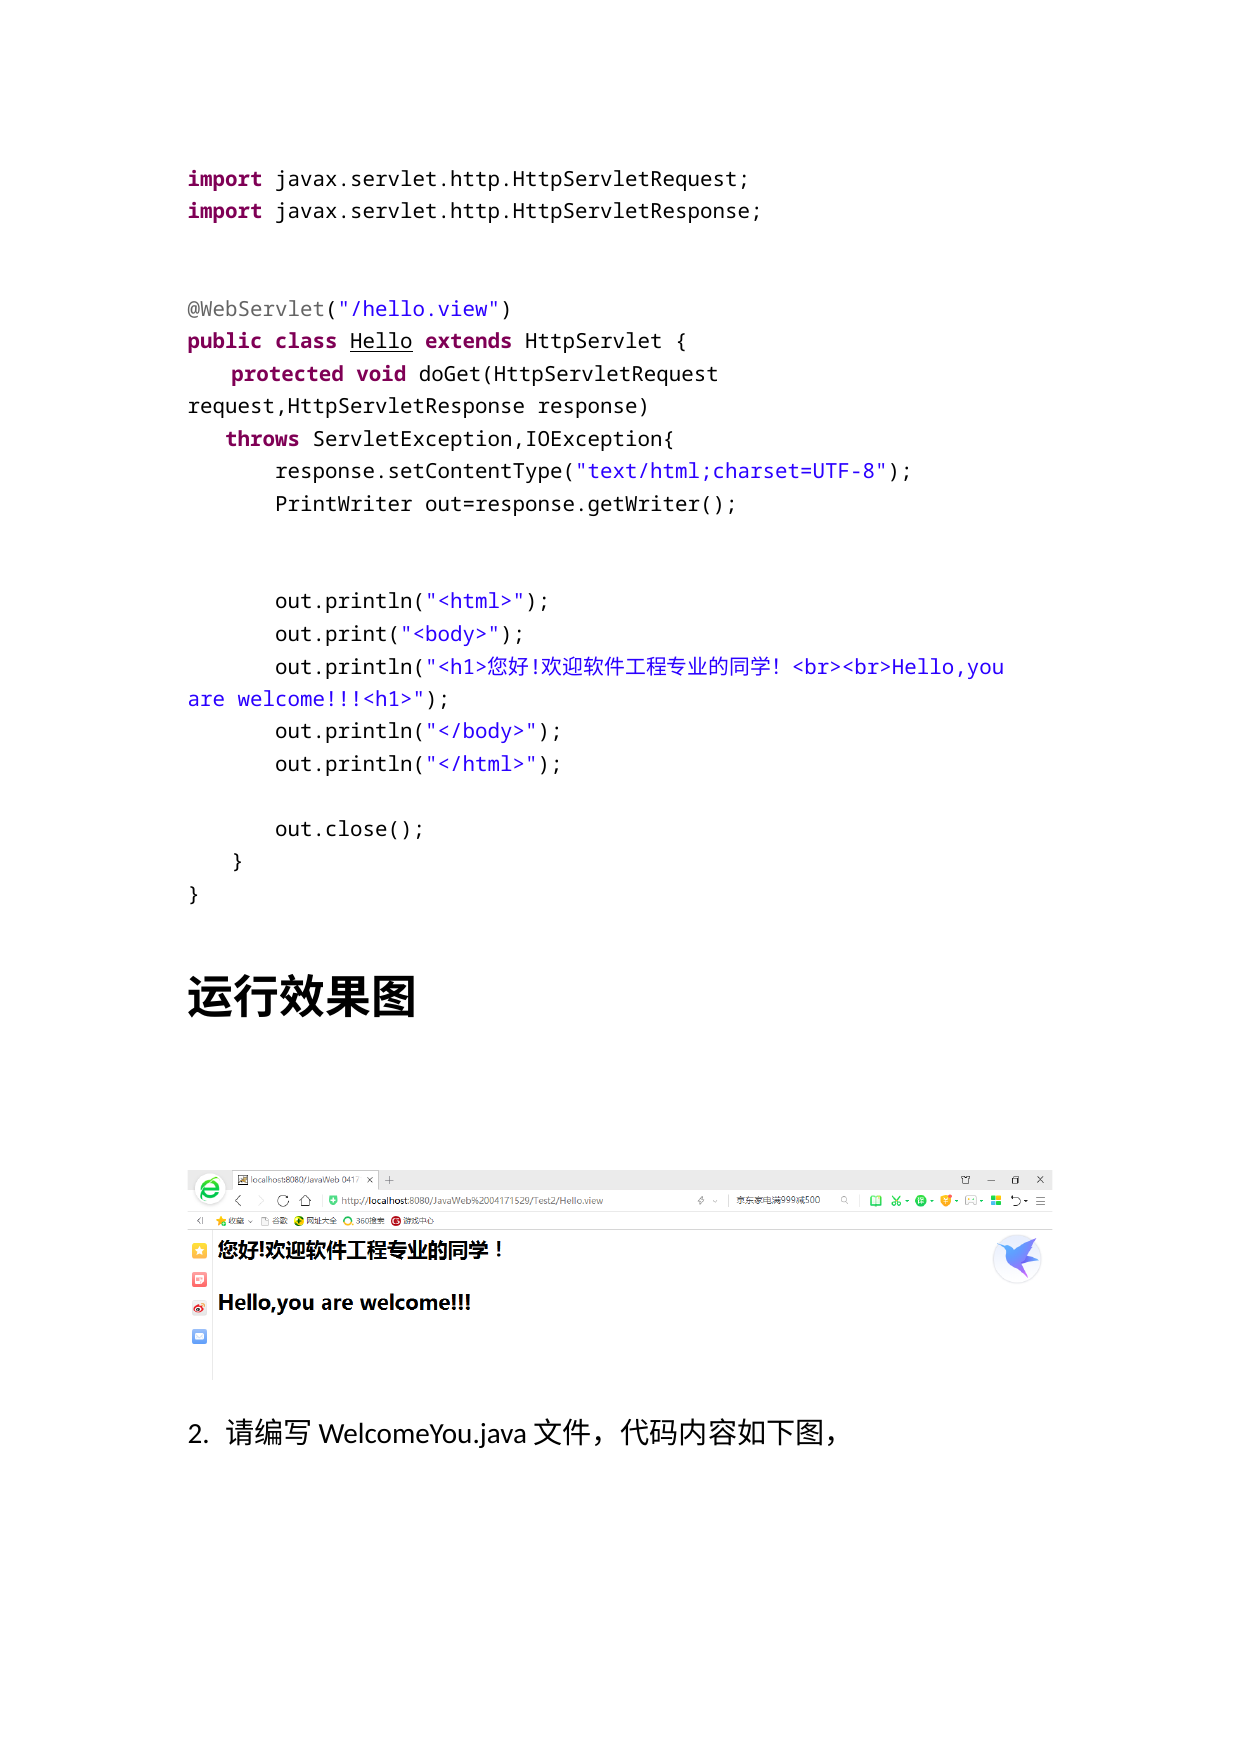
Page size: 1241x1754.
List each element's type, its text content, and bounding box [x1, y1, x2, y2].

text } [187, 844, 1053, 877]
text protected void doGet(HttpServletRequest request,HttpServletResponse response) [187, 357, 1053, 422]
text @WebServlet("/hello.view") [187, 292, 1053, 324]
text out.close(); [187, 812, 1053, 844]
text import javax.servlet.http.HttpServletResponse; [187, 194, 1053, 227]
text throws ServletException,IOException{ [187, 422, 1053, 454]
text out.println("<html>"); [187, 584, 1053, 617]
text } [187, 877, 1053, 909]
text response.setContentType("text/html;charset=UTF-8"); [187, 454, 1053, 487]
text import javax.servlet.http.HttpServletRequest; [187, 162, 1053, 194]
text out.println("</html>"); [187, 747, 1053, 779]
text out.print("<body>"); [187, 617, 1053, 649]
subtitle 运行效果图 [187, 945, 1053, 1042]
text PrintWriter out=response.getWriter(); [187, 487, 1053, 519]
text out.println("<h1>您好!欢迎软件工程专业的同学！<br><br>Hello,you are welcome!!!<h1>"); [187, 649, 1053, 714]
list 请编写WelcomeYou.java文件，代码内容如下图， [187, 1398, 1053, 1463]
picture [187, 1170, 1053, 1380]
text out.println("</body>"); [187, 714, 1053, 747]
text public class Hello extends HttpServlet { [187, 324, 1053, 357]
